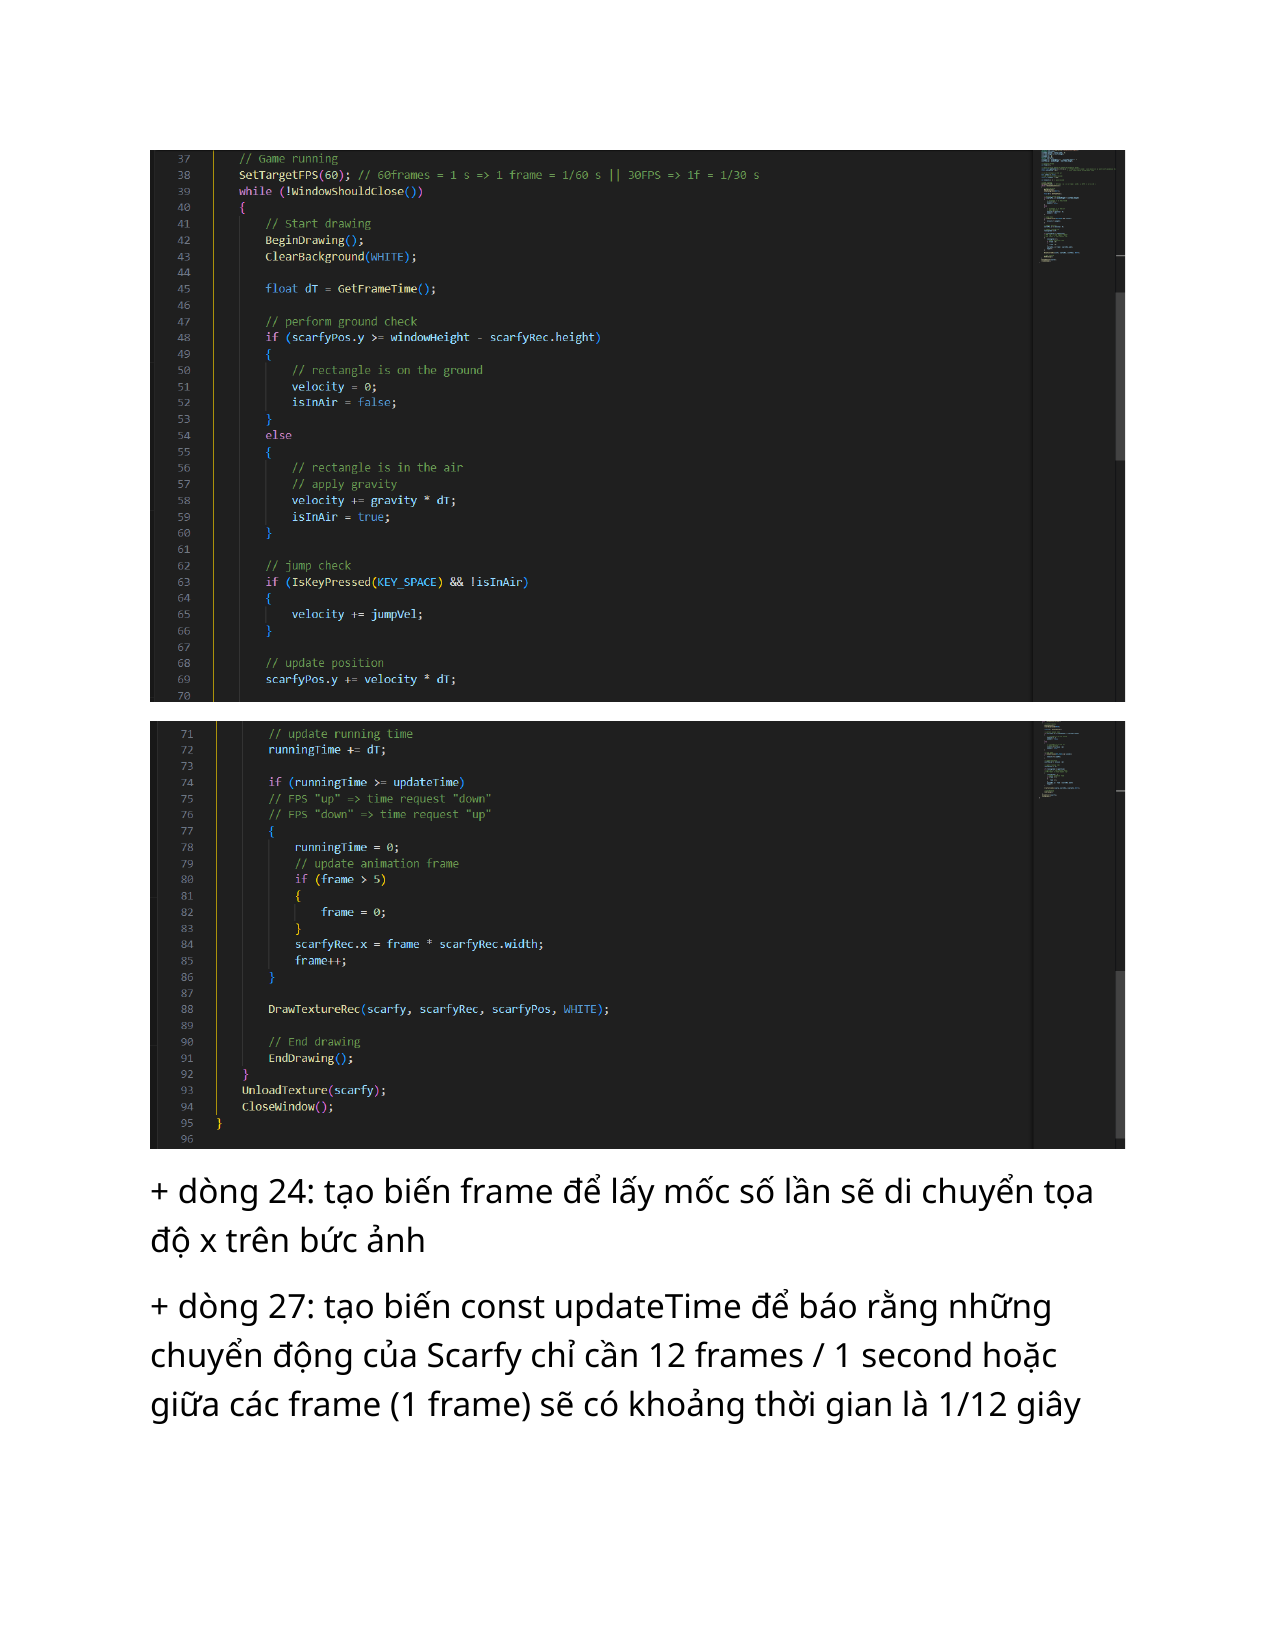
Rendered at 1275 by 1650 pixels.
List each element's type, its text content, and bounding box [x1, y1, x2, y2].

text + dòng 27: tạo biến const updateTime để báo rằng những chuyển động của Scarfy chỉ cần 12 frames / 1 second hoặc giữa các frame (1 frame) sẽ có khoảng thời gian là 1/12 giây [150, 1282, 1125, 1426]
text + dòng 24: tạo biến frame để lấy mốc số lần sẽ di chuyển tọa độ x trên bức ảnh [150, 1168, 1125, 1262]
picture [150, 721, 1125, 1149]
picture [150, 150, 1125, 702]
